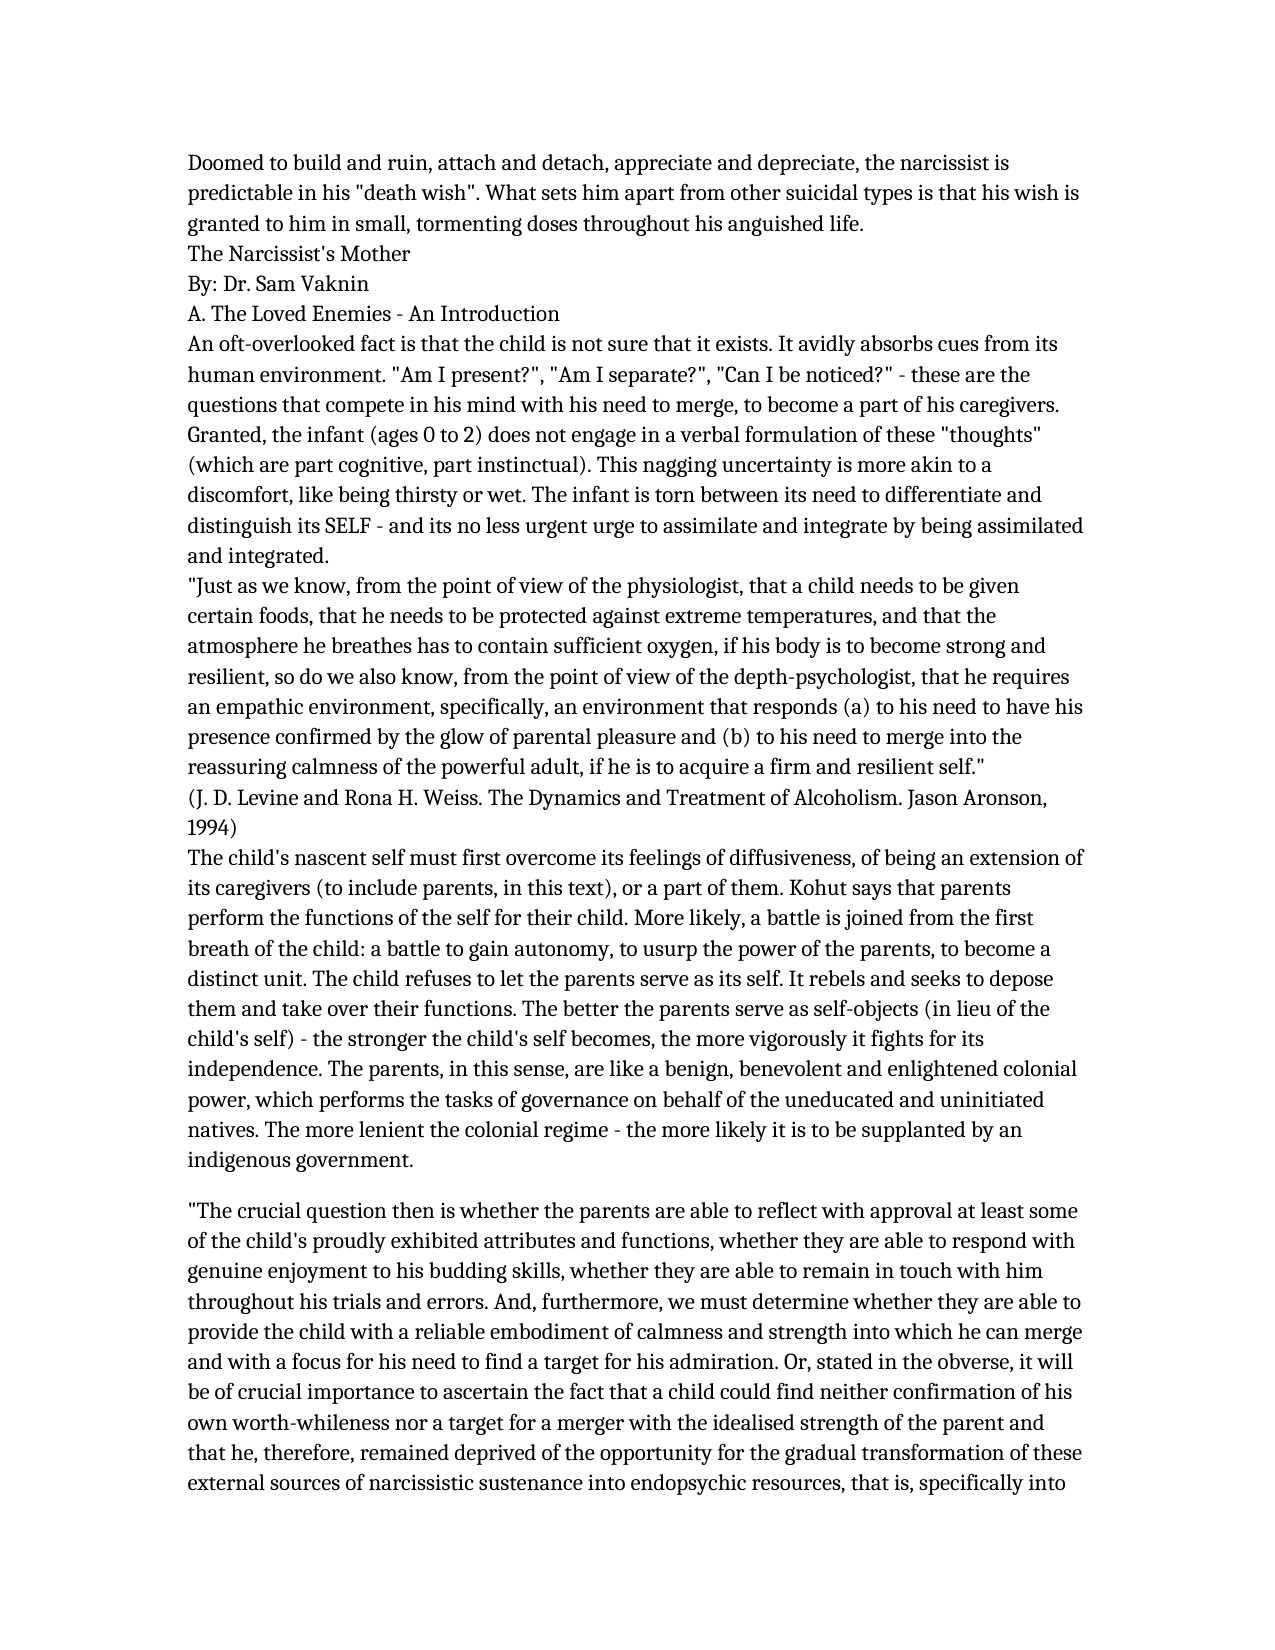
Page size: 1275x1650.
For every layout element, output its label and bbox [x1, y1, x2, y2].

text [187, 150, 1087, 1173]
text [187, 1198, 1087, 1496]
